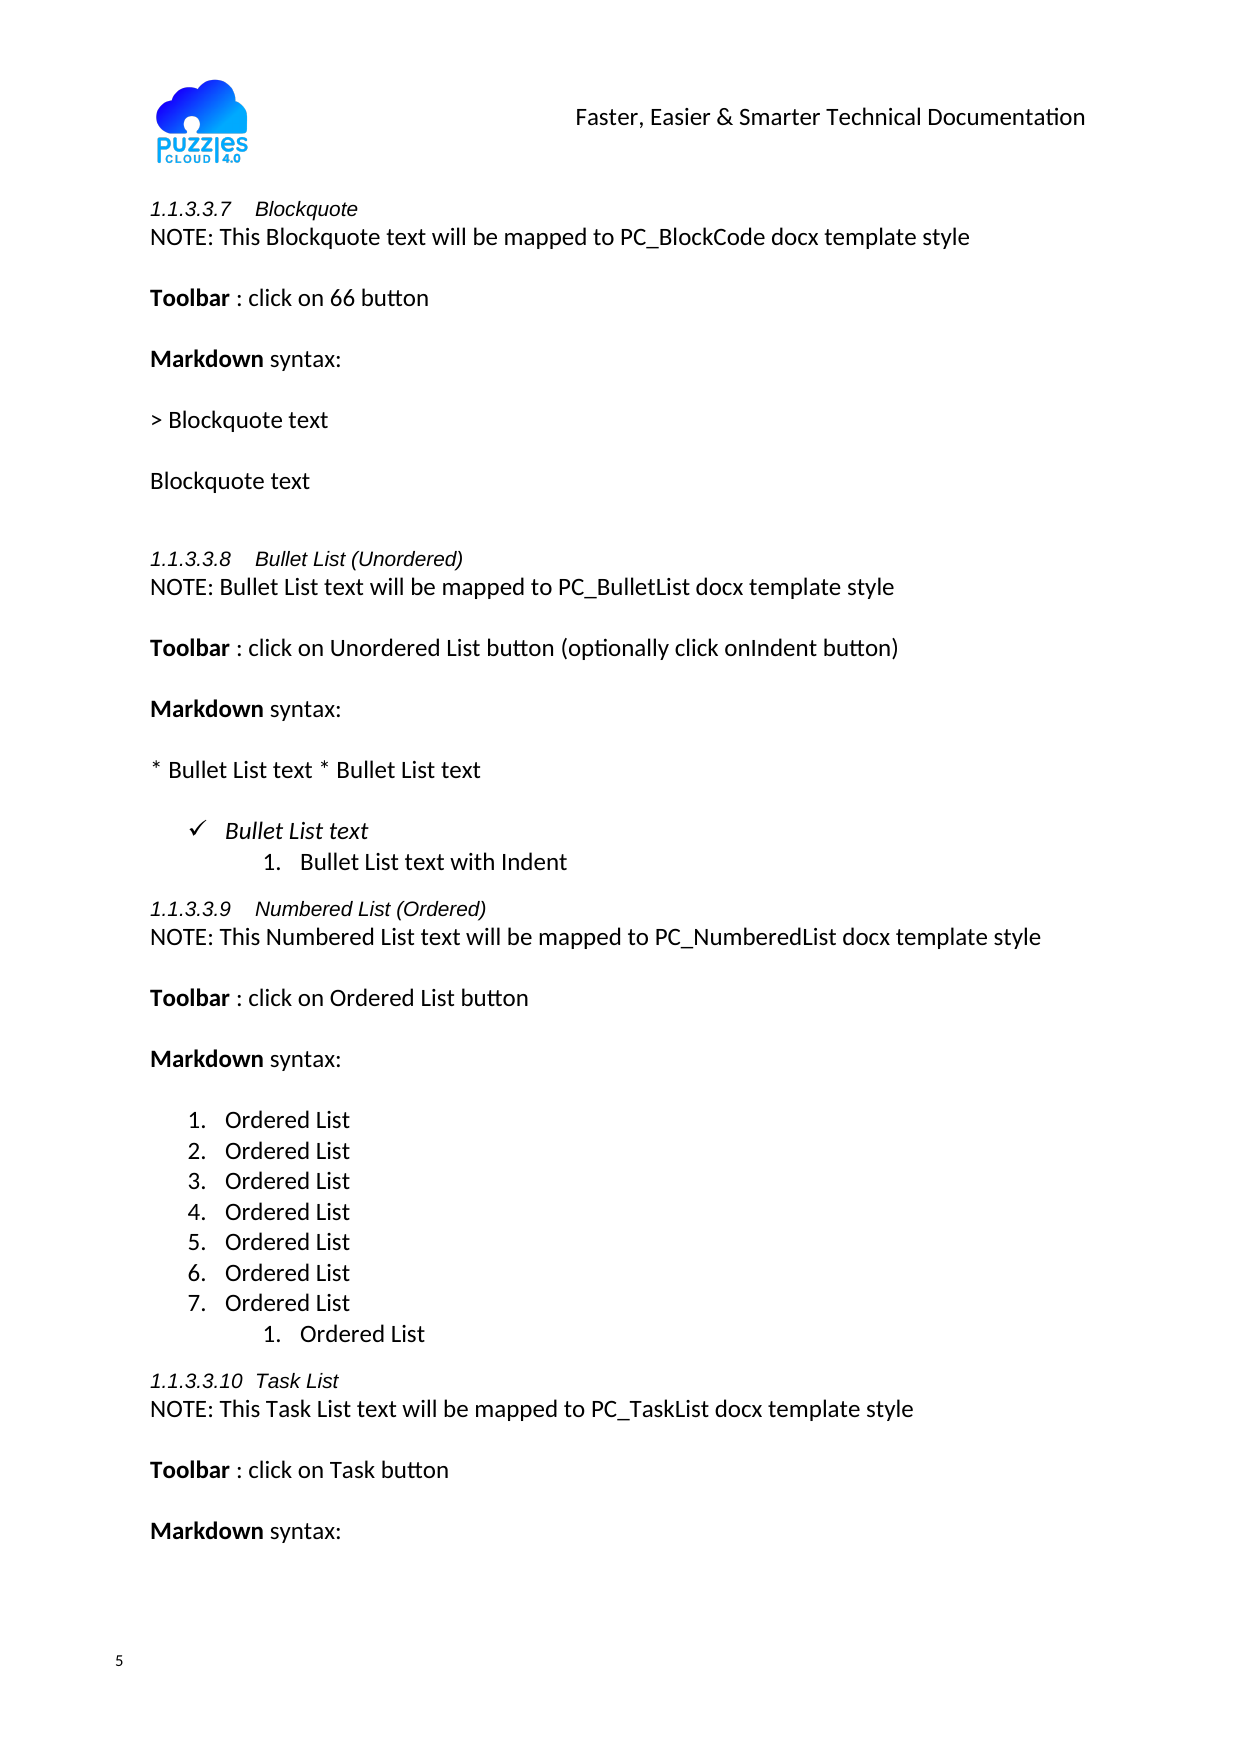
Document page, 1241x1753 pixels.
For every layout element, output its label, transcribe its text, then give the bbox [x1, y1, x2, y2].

text Toolbar : click on Unordered List button (optionally click onIndent button) [150, 632, 1090, 693]
subtitle Blockquote [150, 197, 1090, 221]
text Toolbar : click on Ordered List button [150, 982, 1090, 1043]
text Toolbar : click on Task button [150, 1454, 1090, 1515]
subtitle Bullet List (Unordered) [150, 547, 1090, 571]
text NOTE: This Task List text will be mapped to PC_TaskList docx template style [150, 1393, 1090, 1454]
subtitle Numbered List (Ordered) [150, 897, 1090, 921]
list Ordered List [187, 1257, 1090, 1287]
text Blockquote text [150, 465, 1090, 526]
text Markdown syntax: [150, 693, 1090, 754]
list Bullet List text [187, 815, 1090, 846]
text NOTE: This Blockquote text will be mapped to PC_BlockCode docx template style [150, 221, 1090, 282]
text NOTE: Bullet List text will be mapped to PC_BulletList docx template style [150, 571, 1090, 632]
text Markdown syntax: [150, 1515, 1090, 1576]
text * Bullet List text * Bullet List text [150, 754, 1090, 815]
text Markdown syntax: [150, 1043, 1090, 1104]
list Ordered List [262, 1318, 1090, 1348]
list Ordered List [187, 1135, 1090, 1165]
list Ordered List [187, 1226, 1090, 1257]
list Ordered List [187, 1165, 1090, 1196]
list Bullet List text with Indent [262, 846, 1090, 876]
subtitle Task List [150, 1369, 1090, 1393]
text Toolbar : click on 66 button [150, 282, 1090, 343]
list Ordered List [187, 1287, 1090, 1318]
text > Blockquote text [150, 404, 1090, 465]
list Ordered List [187, 1104, 1090, 1135]
text Markdown syntax: [150, 343, 1090, 404]
list Ordered List [187, 1196, 1090, 1226]
picture [150, 73, 253, 167]
text NOTE: This Numbered List text will be mapped to PC_NumberedList docx template style [150, 921, 1090, 982]
